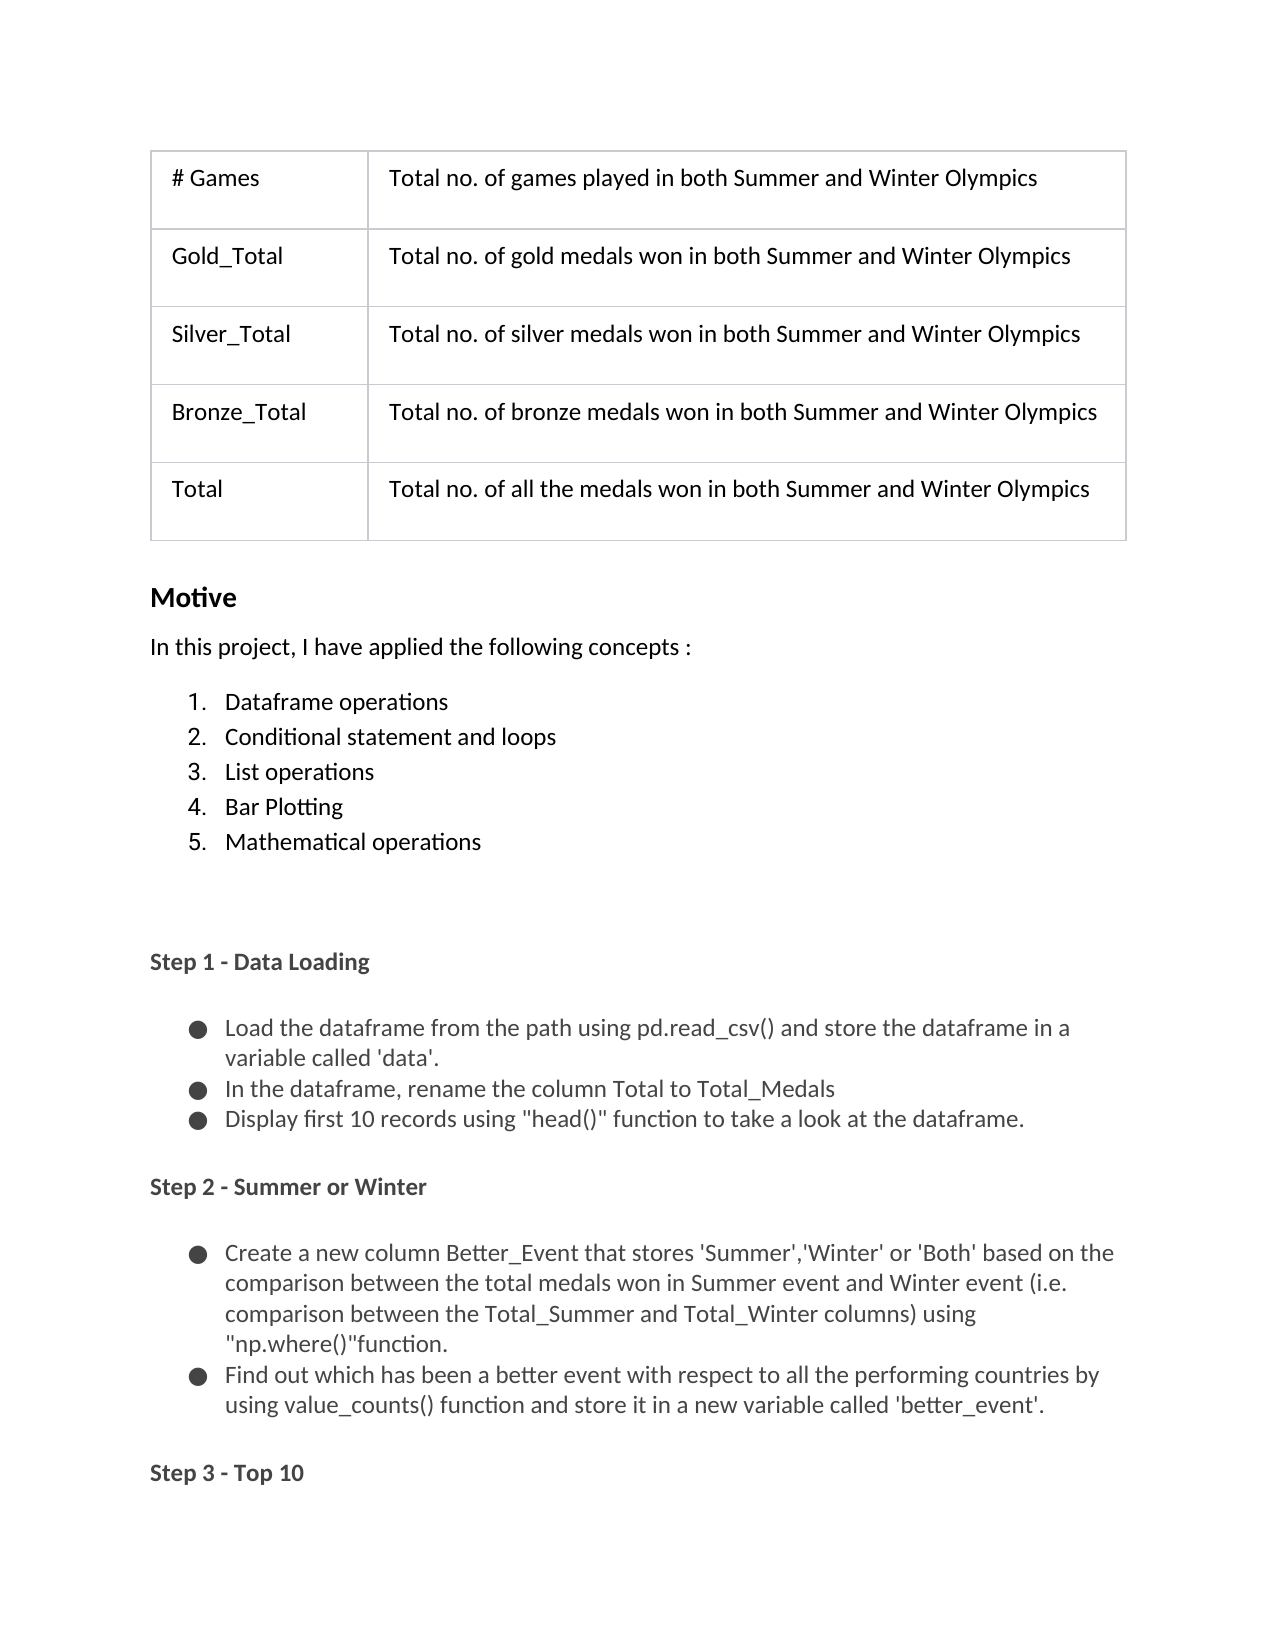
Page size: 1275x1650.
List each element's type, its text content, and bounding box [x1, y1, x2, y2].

table_cell Bronze_Total [152, 385, 367, 462]
subtitle Step 1 - Data Loading [150, 946, 1125, 977]
table_cell Total no. of all the medals won in both Summer and Winter Olympics [369, 463, 1125, 539]
table_cell Total [152, 463, 367, 539]
table_cell # Games [152, 152, 367, 228]
table_cell Total no. of silver medals won in both Summer and Winter Olympics [369, 307, 1125, 384]
list Load the dataframe from the path using pd.read_csv() and store the dataframe in a variable called 'data'. [187, 1012, 1125, 1073]
table_cell Gold_Total [152, 230, 367, 306]
text In this project, I have applied the following concepts : [150, 631, 1125, 661]
list Bar Plotting [187, 791, 1125, 822]
list Mathematical operations [187, 826, 1125, 857]
table_cell Total no. of bronze medals won in both Summer and Winter Olympics [369, 385, 1125, 462]
list Dataframe operations [187, 686, 1125, 717]
subtitle Step 3 - Top 10 [150, 1457, 1125, 1488]
list Conditional statement and loops [187, 721, 1125, 752]
subtitle Motive [150, 579, 1125, 614]
list Display first 10 records using "head()" function to take a look at the dataframe. [187, 1103, 1125, 1134]
table_cell Total no. of games played in both Summer and Winter Olympics [369, 152, 1125, 228]
list List operations [187, 756, 1125, 787]
table_cell Total no. of gold medals won in both Summer and Winter Olympics [369, 230, 1125, 306]
list Create a new column Better_Event that stores 'Summer','Winter' or 'Both' based on the comparison between the total medals won in Summer event and Winter event (i.e. comparison between the Total_Summer and Total_Winter columns) using "np.where()"function. [187, 1237, 1125, 1359]
subtitle Step 2 - Summer or Winter [150, 1171, 1125, 1202]
table_cell Silver_Total [152, 307, 367, 384]
list Find out which has been a better event with respect to all the performing countries by using value_counts() function and store it in a new variable called 'better_event'. [187, 1359, 1125, 1420]
list In the dataframe, rename the column Total to Total_Medals [187, 1073, 1125, 1103]
